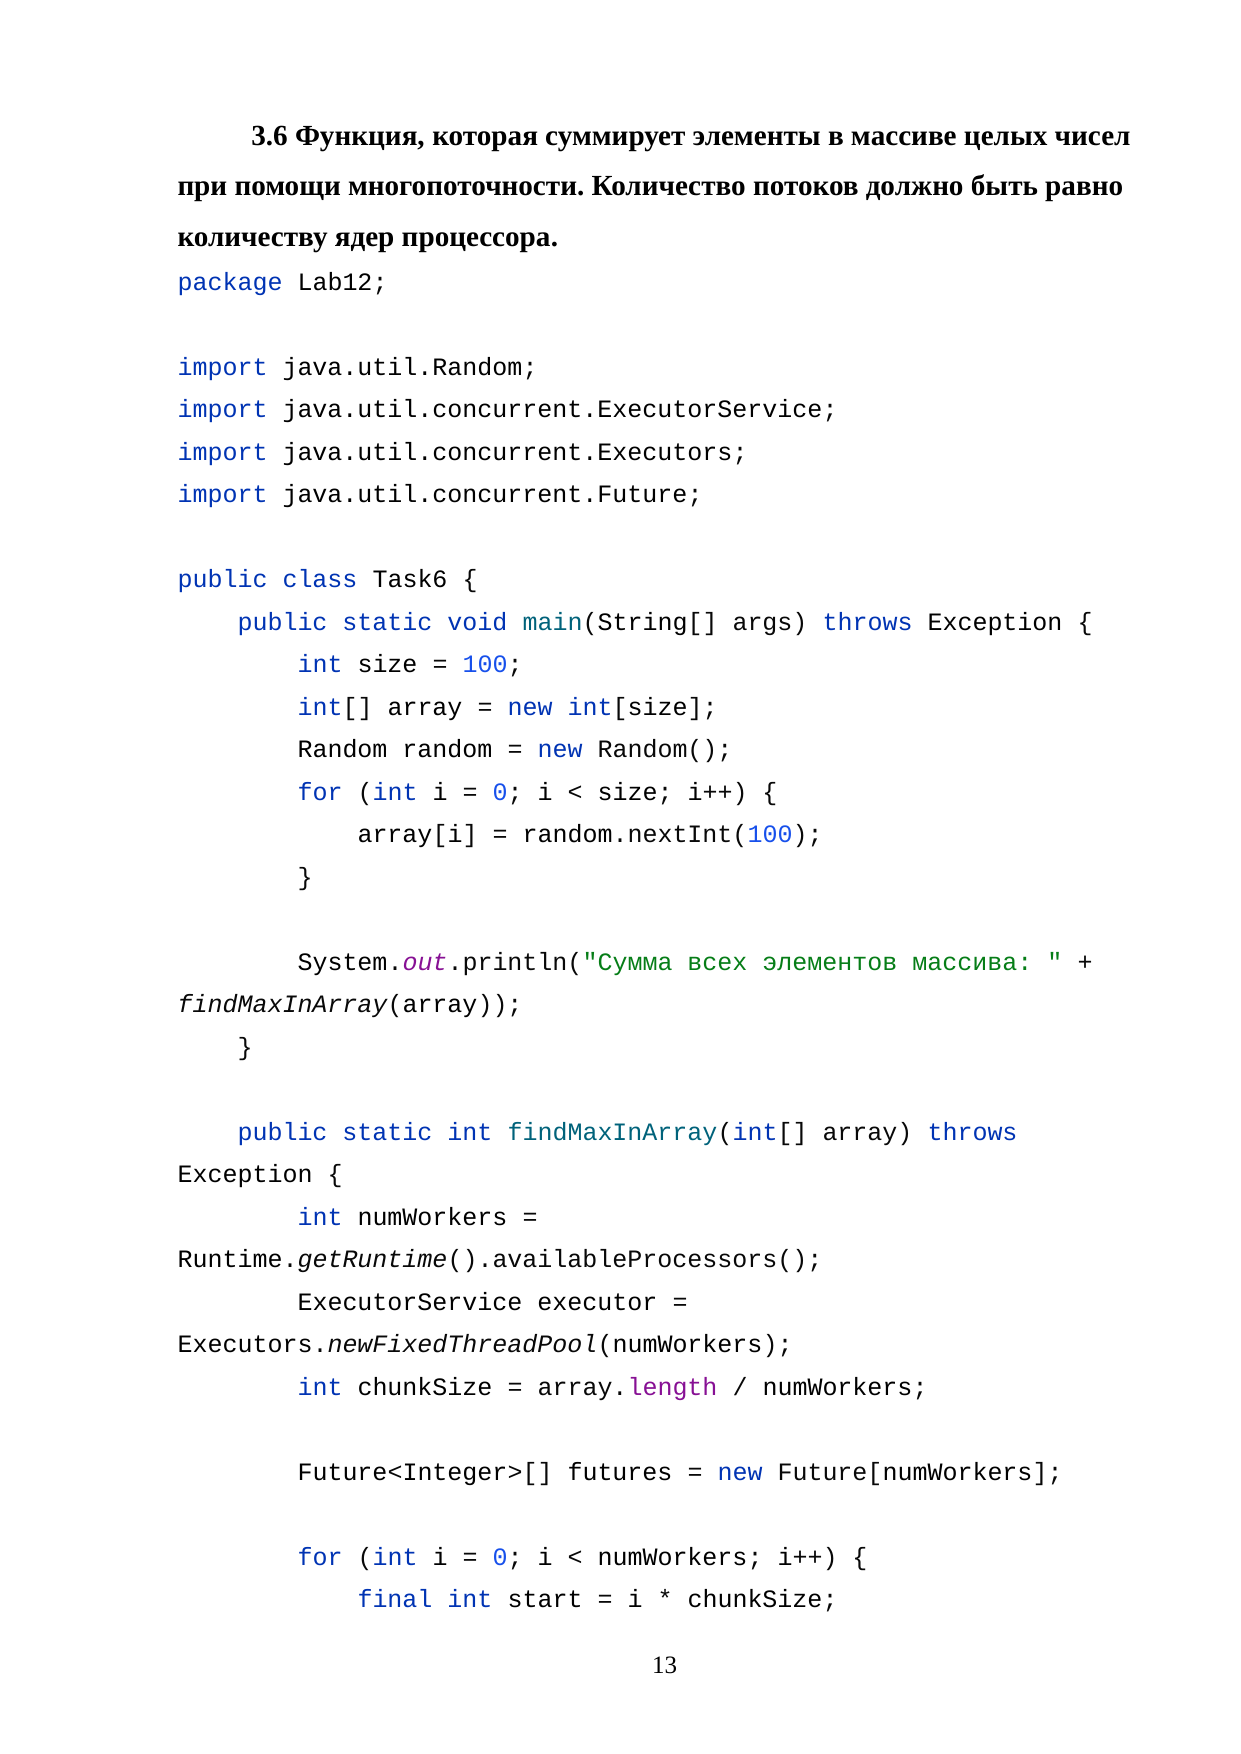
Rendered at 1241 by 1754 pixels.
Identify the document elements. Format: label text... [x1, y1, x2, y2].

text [177, 269, 1152, 1615]
list Функция, которая суммирует элементы в массиве целых чисел при помощи многопоточности. Количество потоков должно быть равно количеству ядер процессора. [177, 118, 1152, 252]
